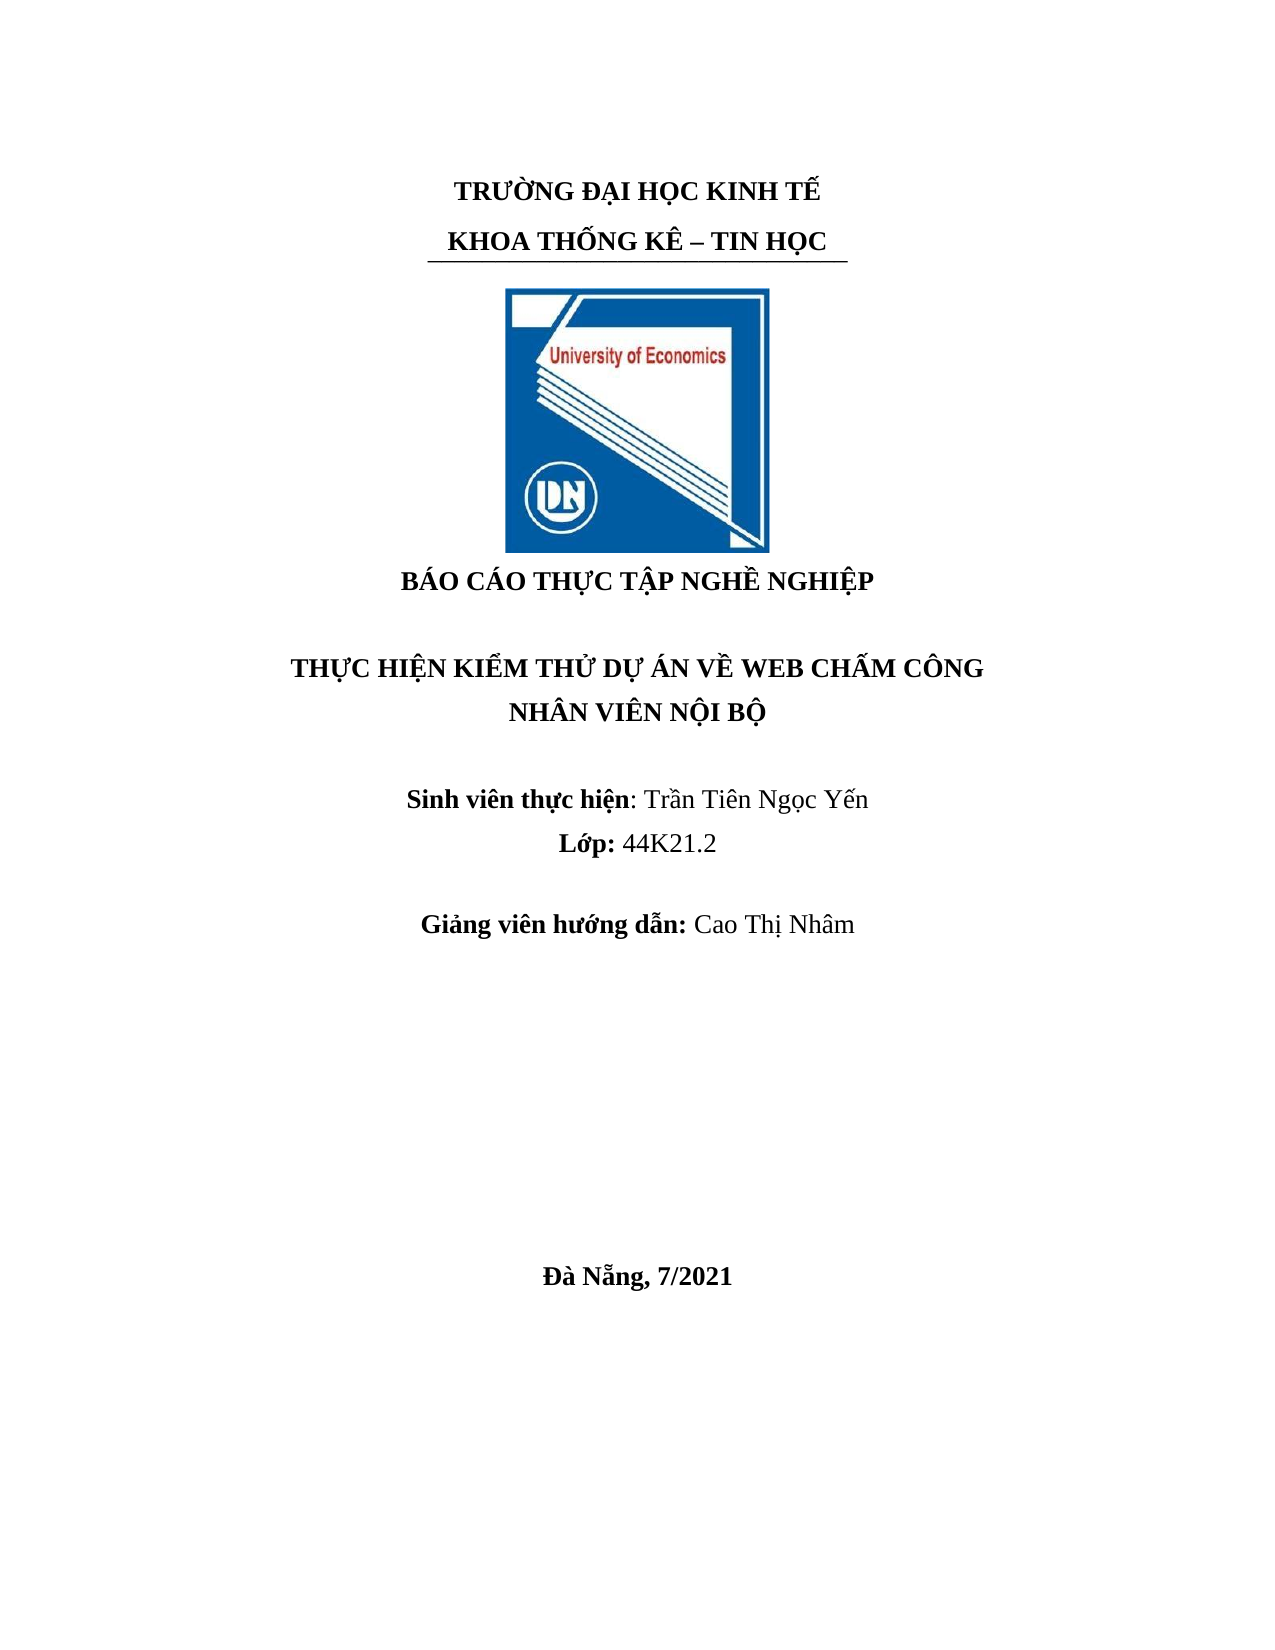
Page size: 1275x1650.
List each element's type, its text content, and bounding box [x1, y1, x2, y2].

text NHÂN VIÊN NỘI BỘ [150, 696, 1125, 727]
text ––––––––––––––––––––––––––––––– [150, 256, 1125, 272]
text Đà Nẵng, 7/2021 [150, 1259, 1125, 1291]
text BÁO CÁO THỰC TẬP NGHỀ NGHIỆP [150, 565, 1125, 596]
text KHOA THỐNG KÊ – TIN HỌC [150, 225, 1125, 256]
picture [505, 288, 770, 553]
text THỰC HIỆN KIỂM THỬ DỰ ÁN VỀ WEB CHẤM CÔNG [150, 652, 1125, 684]
text Sinh viên thực hiện: Trần Tiên Ngọc Yến [150, 783, 1125, 814]
text TRƯỜNG ĐẠI HỌC KINH TẾ [150, 175, 1125, 206]
text Lớp: 44K21.2 [150, 827, 1125, 858]
text Giảng viên hướng dẫn: Cao Thị Nhâm [150, 908, 1125, 939]
